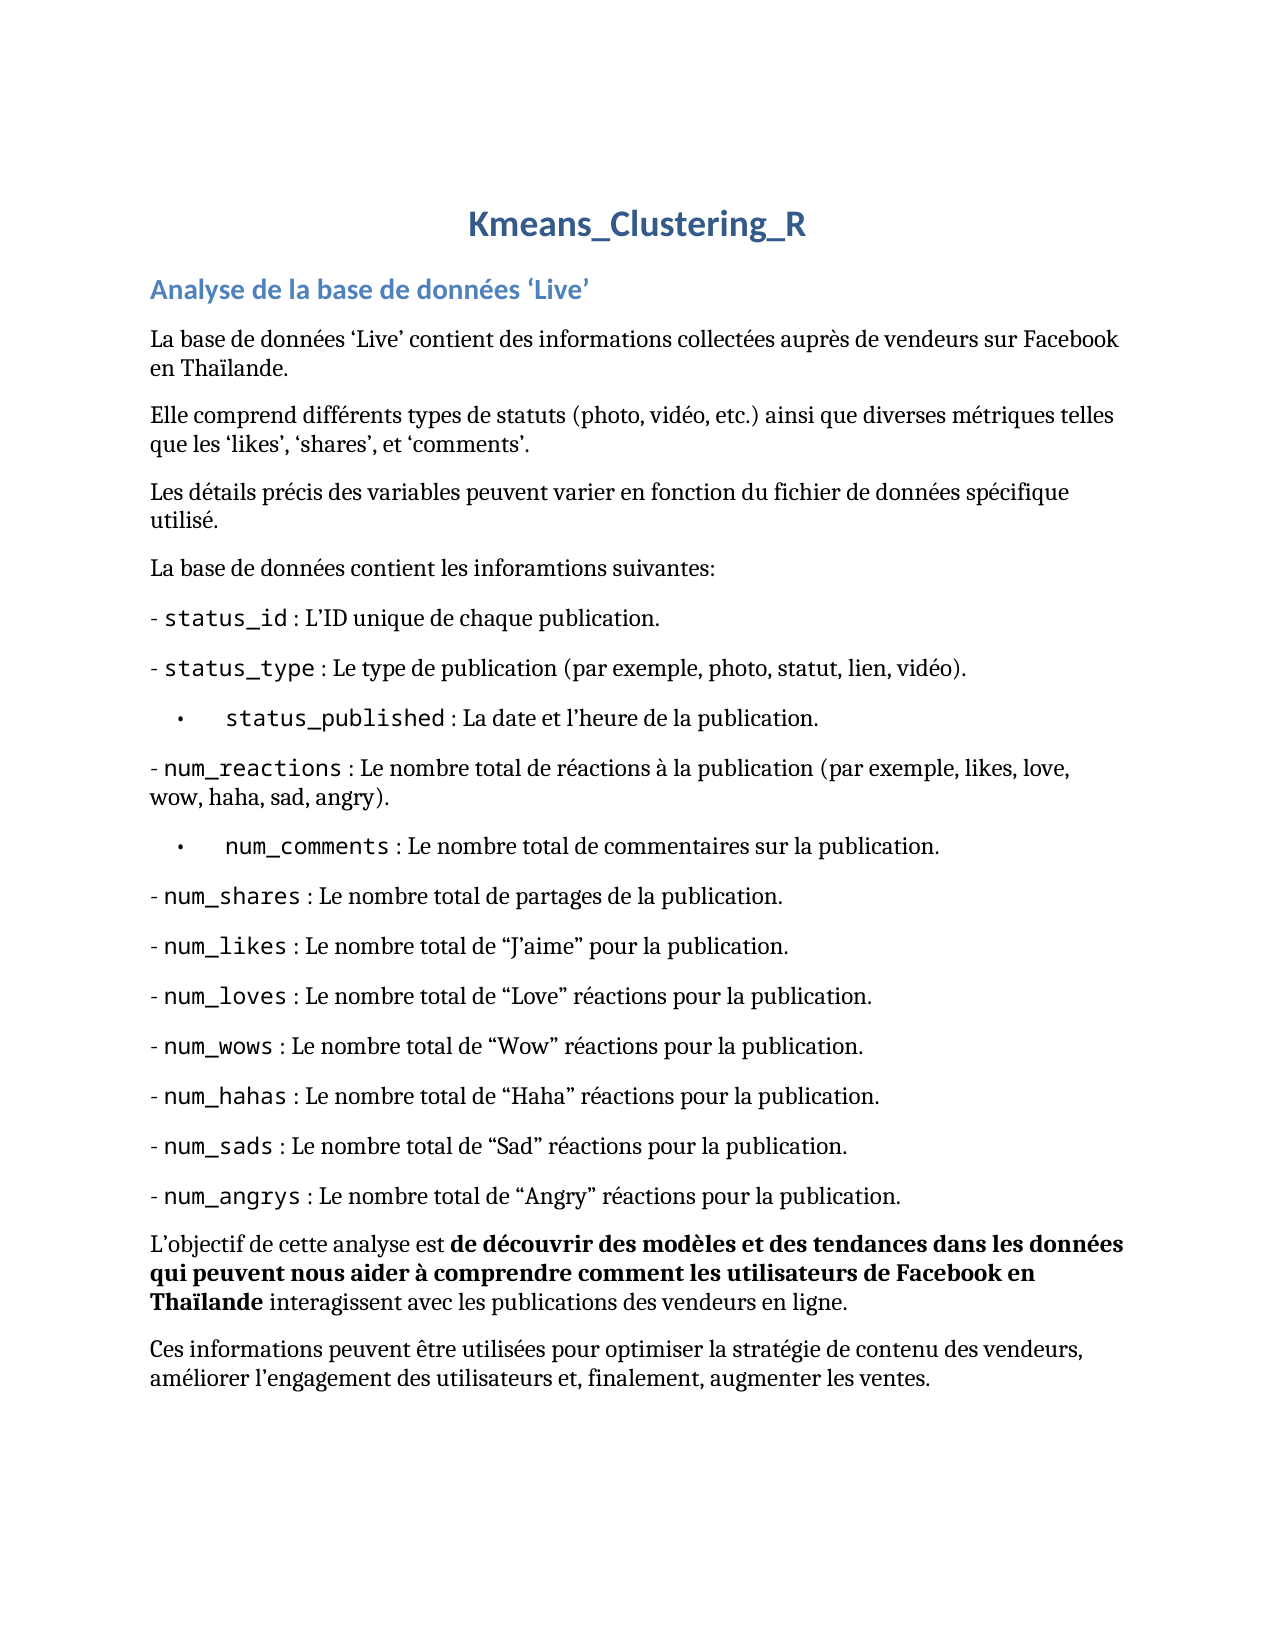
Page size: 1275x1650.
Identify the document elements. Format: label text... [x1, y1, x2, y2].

text - num_loves : Le nombre total de “Love” réactions pour la publication. [150, 980, 1125, 1011]
text - status_type : Le type de publication (par exemple, photo, statut, lien, vidéo). [150, 651, 1125, 683]
text Elle comprend différents types de statuts (photo, vidéo, etc.) ainsi que diverses métriques telles que les ‘likes’, ‘shares’, et ‘comments’. [150, 401, 1125, 459]
text Ces informations peuvent être utilisées pour optimiser la stratégie de contenu des vendeurs, améliorer l’engagement des utilisateurs et, finalement, augmenter les ventes. [150, 1335, 1125, 1393]
text - num_angrys : Le nombre total de “Angry” réactions pour la publication. [150, 1180, 1125, 1211]
text - num_shares : Le nombre total de partages de la publication. [150, 880, 1125, 911]
text La base de données ‘Live’ contient des informations collectées auprès de vendeurs sur Facebook en Thaïlande. [150, 325, 1125, 383]
text - num_wows : Le nombre total de “Wow” réactions pour la publication. [150, 1030, 1125, 1061]
text Les détails précis des variables peuvent varier en fonction du fichier de données spécifique utilisé. [150, 478, 1125, 535]
text - num_likes : Le nombre total de “J’aime” pour la publication. [150, 930, 1125, 961]
text - num_reactions : Le nombre total de réactions à la publication (par exemple, likes, love, wow, haha, sad, angry). [150, 751, 1125, 811]
text L’objectif de cette analyse est de découvrir des modèles et des tendances dans les données qui peuvent nous aider à comprendre comment les utilisateurs de Facebook en Thaïlande interagissent avec les publications des vendeurs en ligne. [150, 1230, 1125, 1316]
list status_published : La date et l’heure de la publication. [175, 701, 1125, 733]
subtitle Analyse de la base de données ‘Live’ [150, 271, 1125, 306]
title Kmeans_Clustering_R [150, 200, 1125, 246]
list num_comments : Le nombre total de commentaires sur la publication. [175, 830, 1125, 861]
text - num_sads : Le nombre total de “Sad” réactions pour la publication. [150, 1130, 1125, 1161]
text - status_id : L’ID unique de chaque publication. [150, 601, 1125, 633]
text - num_hahas : Le nombre total de “Haha” réactions pour la publication. [150, 1080, 1125, 1111]
text La base de données contient les inforamtions suivantes: [150, 554, 1125, 583]
